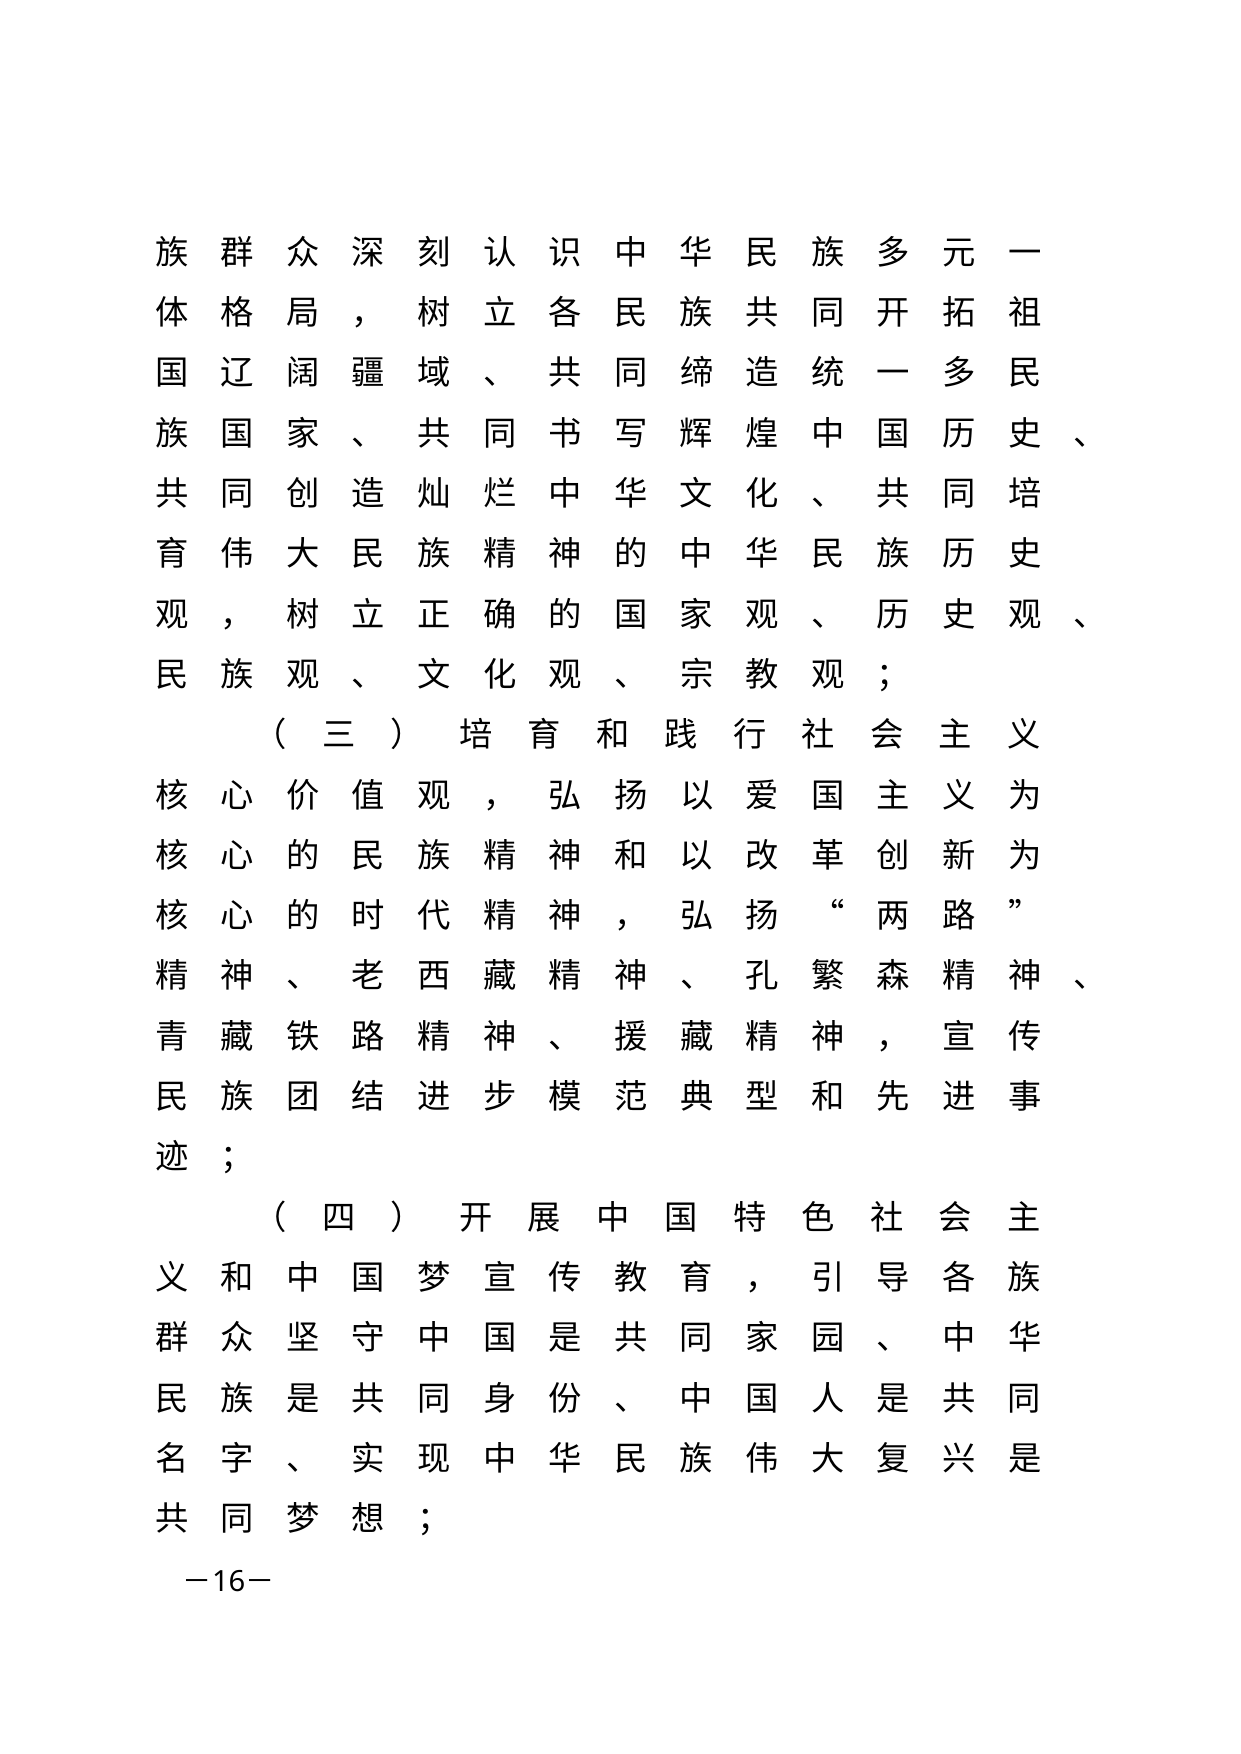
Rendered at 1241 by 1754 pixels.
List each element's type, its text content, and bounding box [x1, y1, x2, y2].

text （三）培育和践行社会主义核心价值观，弘扬以爱国主义为核心的民族精神和以改革创新为核心的时代精神，弘扬“两路”精神、老西藏精神、孔繁森精神、青藏铁路精神、援藏精神，宣传民族团结进步模范典型和先进事迹； [155, 702, 1073, 1184]
text （四）开展中国特色社会主义和中国梦宣传教育，引导各族群众坚守中国是共同家园、中华民族是共同身份、中国人是共同名字、实现中华民族伟大复兴是共同梦想； [155, 1184, 1073, 1546]
